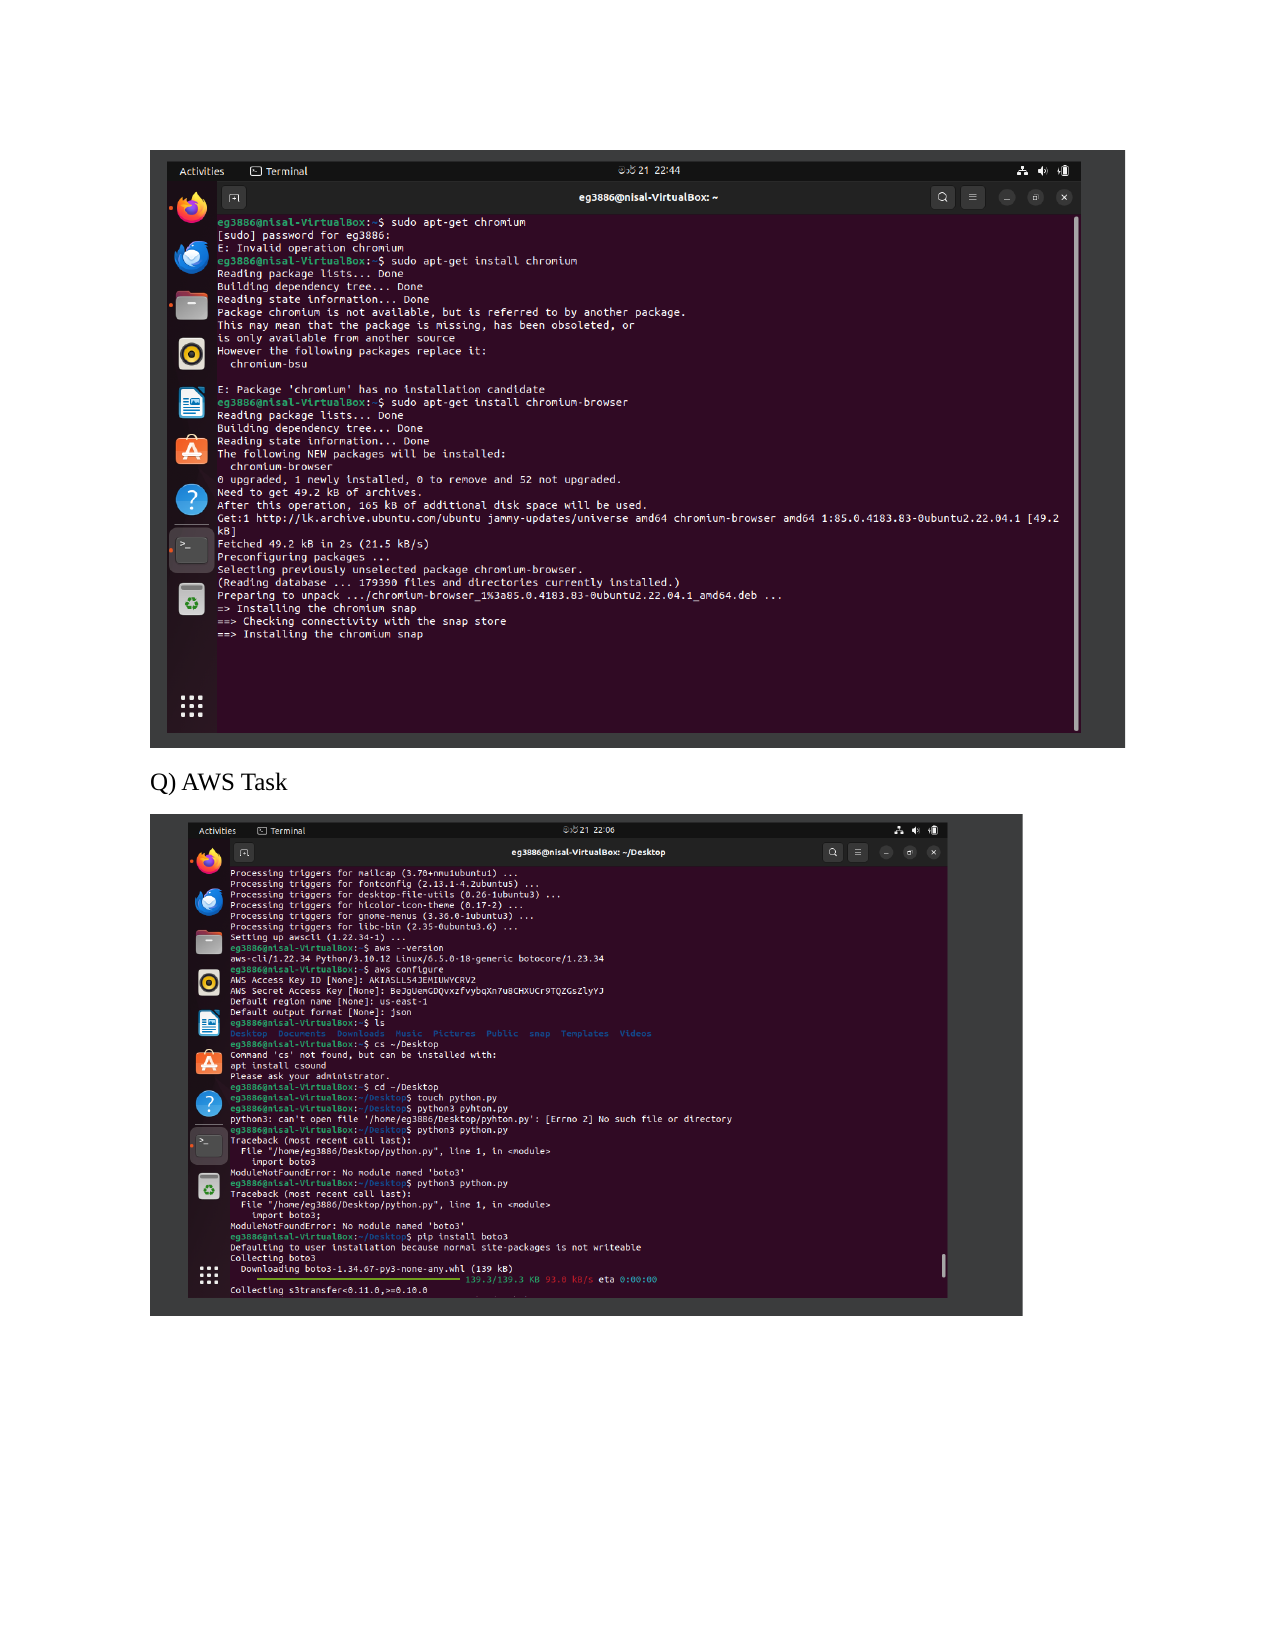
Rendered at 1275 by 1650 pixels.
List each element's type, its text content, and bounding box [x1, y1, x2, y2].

text Q) AWS Task [150, 767, 1125, 796]
picture [150, 150, 1125, 748]
picture [150, 814, 1023, 1316]
